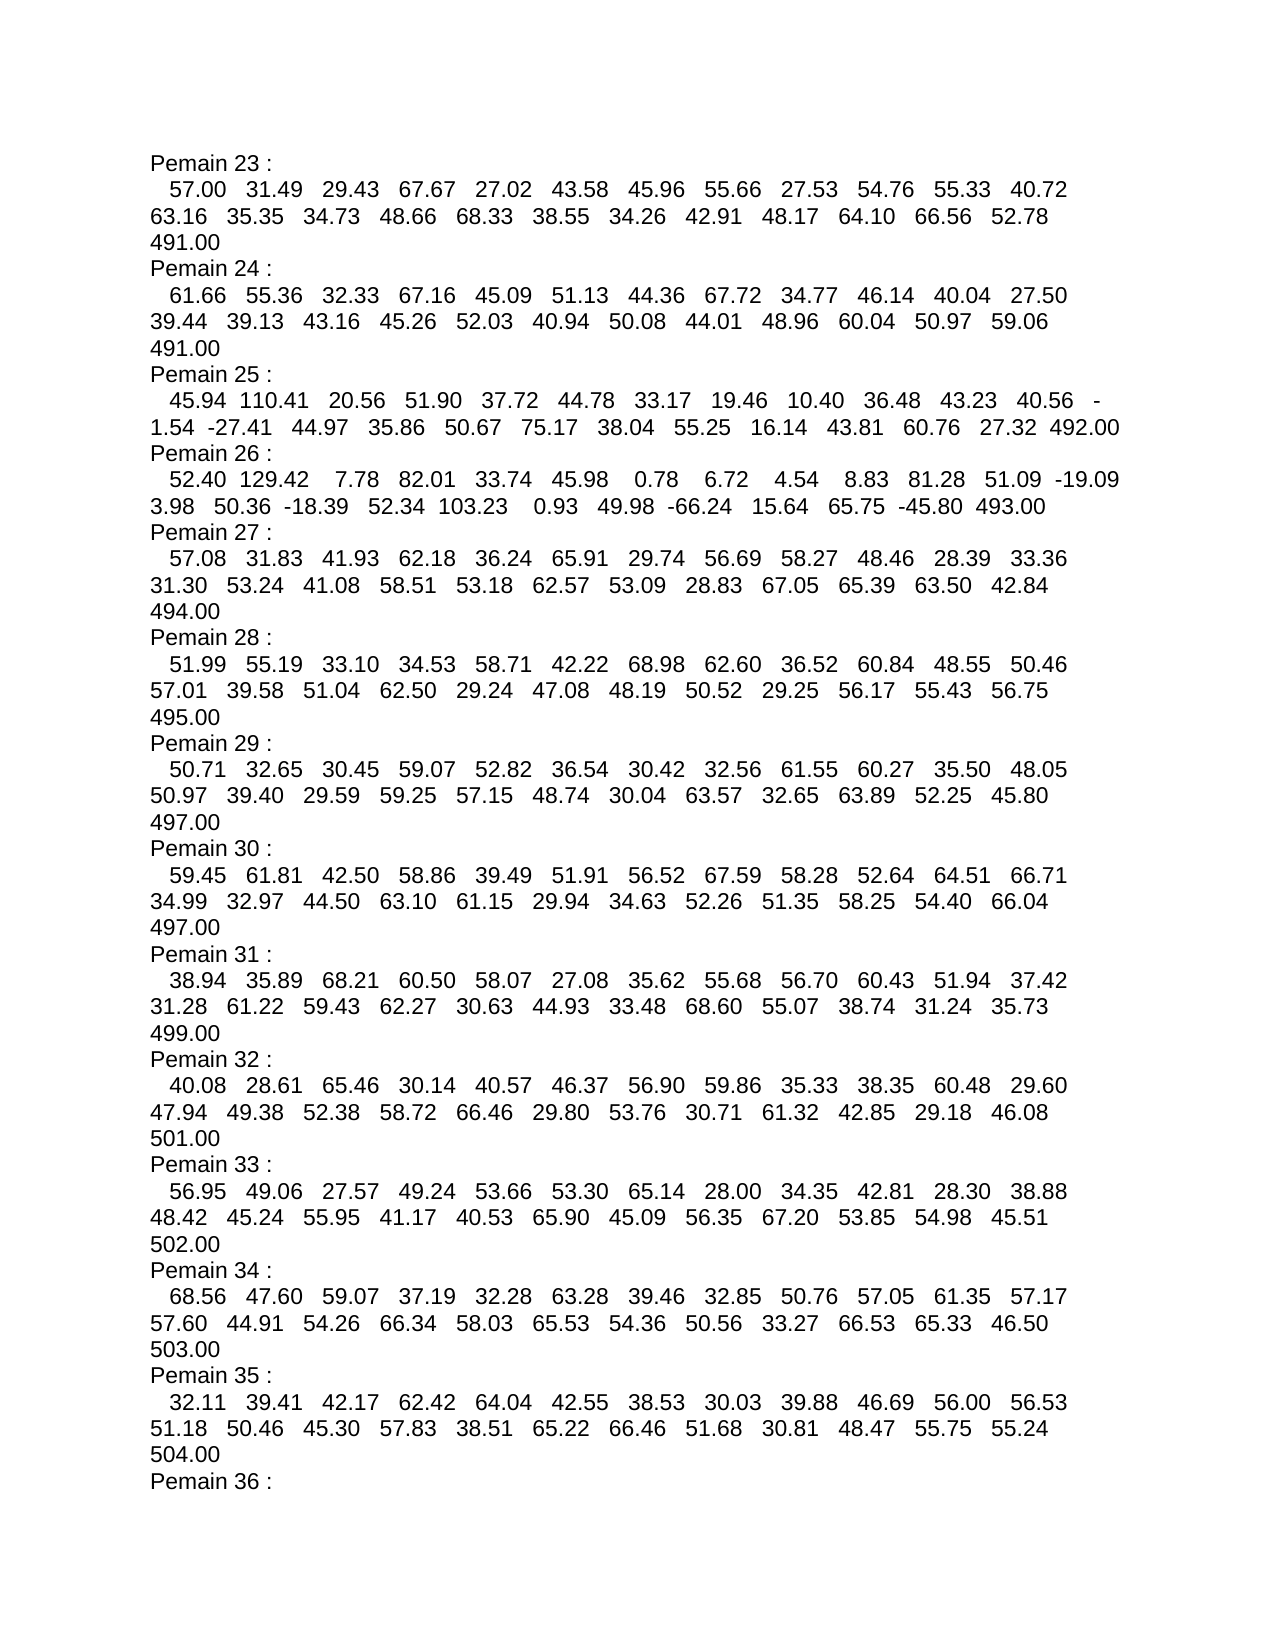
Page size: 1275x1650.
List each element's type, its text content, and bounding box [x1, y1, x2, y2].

text Pemain 34 : [150, 1257, 1125, 1283]
text Pemain 31 : [150, 941, 1125, 967]
text Pemain 23 : [150, 150, 1125, 176]
text 57.00 31.49 29.43 67.67 27.02 43.58 45.96 55.66 27.53 54.76 55.33 40.72 63.16 35.35 34.73 48.66 68.33 38.55 34.26 42.91 48.17 64.10 66.56 52.78 491.00 [150, 176, 1125, 255]
text Pemain 30 : [150, 835, 1125, 862]
text Pemain 35 : [150, 1362, 1125, 1389]
text 57.08 31.83 41.93 62.18 36.24 65.91 29.74 56.69 58.27 48.46 28.39 33.36 31.30 53.24 41.08 58.51 53.18 62.57 53.09 28.83 67.05 65.39 63.50 42.84 494.00 [150, 545, 1125, 624]
text Pemain 33 : [150, 1151, 1125, 1178]
text 50.71 32.65 30.45 59.07 52.82 36.54 30.42 32.56 61.55 60.27 35.50 48.05 50.97 39.40 29.59 59.25 57.15 48.74 30.04 63.57 32.65 63.89 52.25 45.80 497.00 [150, 756, 1125, 835]
text Pemain 27 : [150, 519, 1125, 545]
text 51.99 55.19 33.10 34.53 58.71 42.22 68.98 62.60 36.52 60.84 48.55 50.46 57.01 39.58 51.04 62.50 29.24 47.08 48.19 50.52 29.25 56.17 55.43 56.75 495.00 [150, 651, 1125, 730]
text 56.95 49.06 27.57 49.24 53.66 53.30 65.14 28.00 34.35 42.81 28.30 38.88 48.42 45.24 55.95 41.17 40.53 65.90 45.09 56.35 67.20 53.85 54.98 45.51 502.00 [150, 1178, 1125, 1257]
text 38.94 35.89 68.21 60.50 58.07 27.08 35.62 55.68 56.70 60.43 51.94 37.42 31.28 61.22 59.43 62.27 30.63 44.93 33.48 68.60 55.07 38.74 31.24 35.73 499.00 [150, 967, 1125, 1046]
text Pemain 32 : [150, 1046, 1125, 1072]
text Pemain 26 : [150, 440, 1125, 466]
text Pemain 36 : [150, 1468, 1125, 1494]
text 45.94 110.41 20.56 51.90 37.72 44.78 33.17 19.46 10.40 36.48 43.23 40.56 -1.54 -27.41 44.97 35.86 50.67 75.17 38.04 55.25 16.14 43.81 60.76 27.32 492.00 [150, 387, 1125, 440]
text 40.08 28.61 65.46 30.14 40.57 46.37 56.90 59.86 35.33 38.35 60.48 29.60 47.94 49.38 52.38 58.72 66.46 29.80 53.76 30.71 61.32 42.85 29.18 46.08 501.00 [150, 1072, 1125, 1151]
text 32.11 39.41 42.17 62.42 64.04 42.55 38.53 30.03 39.88 46.69 56.00 56.53 51.18 50.46 45.30 57.83 38.51 65.22 66.46 51.68 30.81 48.47 55.75 55.24 504.00 [150, 1389, 1125, 1468]
text 52.40 129.42 7.78 82.01 33.74 45.98 0.78 6.72 4.54 8.83 81.28 51.09 -19.09 3.98 50.36 -18.39 52.34 103.23 0.93 49.98 -66.24 15.64 65.75 -45.80 493.00 [150, 466, 1125, 519]
text 68.56 47.60 59.07 37.19 32.28 63.28 39.46 32.85 50.76 57.05 61.35 57.17 57.60 44.91 54.26 66.34 58.03 65.53 54.36 50.56 33.27 66.53 65.33 46.50 503.00 [150, 1283, 1125, 1362]
text Pemain 29 : [150, 730, 1125, 756]
text Pemain 25 : [150, 361, 1125, 387]
text Pemain 24 : [150, 255, 1125, 282]
text Pemain 28 : [150, 624, 1125, 651]
text 59.45 61.81 42.50 58.86 39.49 51.91 56.52 67.59 58.28 52.64 64.51 66.71 34.99 32.97 44.50 63.10 61.15 29.94 34.63 52.26 51.35 58.25 54.40 66.04 497.00 [150, 862, 1125, 941]
text 61.66 55.36 32.33 67.16 45.09 51.13 44.36 67.72 34.77 46.14 40.04 27.50 39.44 39.13 43.16 45.26 52.03 40.94 50.08 44.01 48.96 60.04 50.97 59.06 491.00 [150, 282, 1125, 361]
